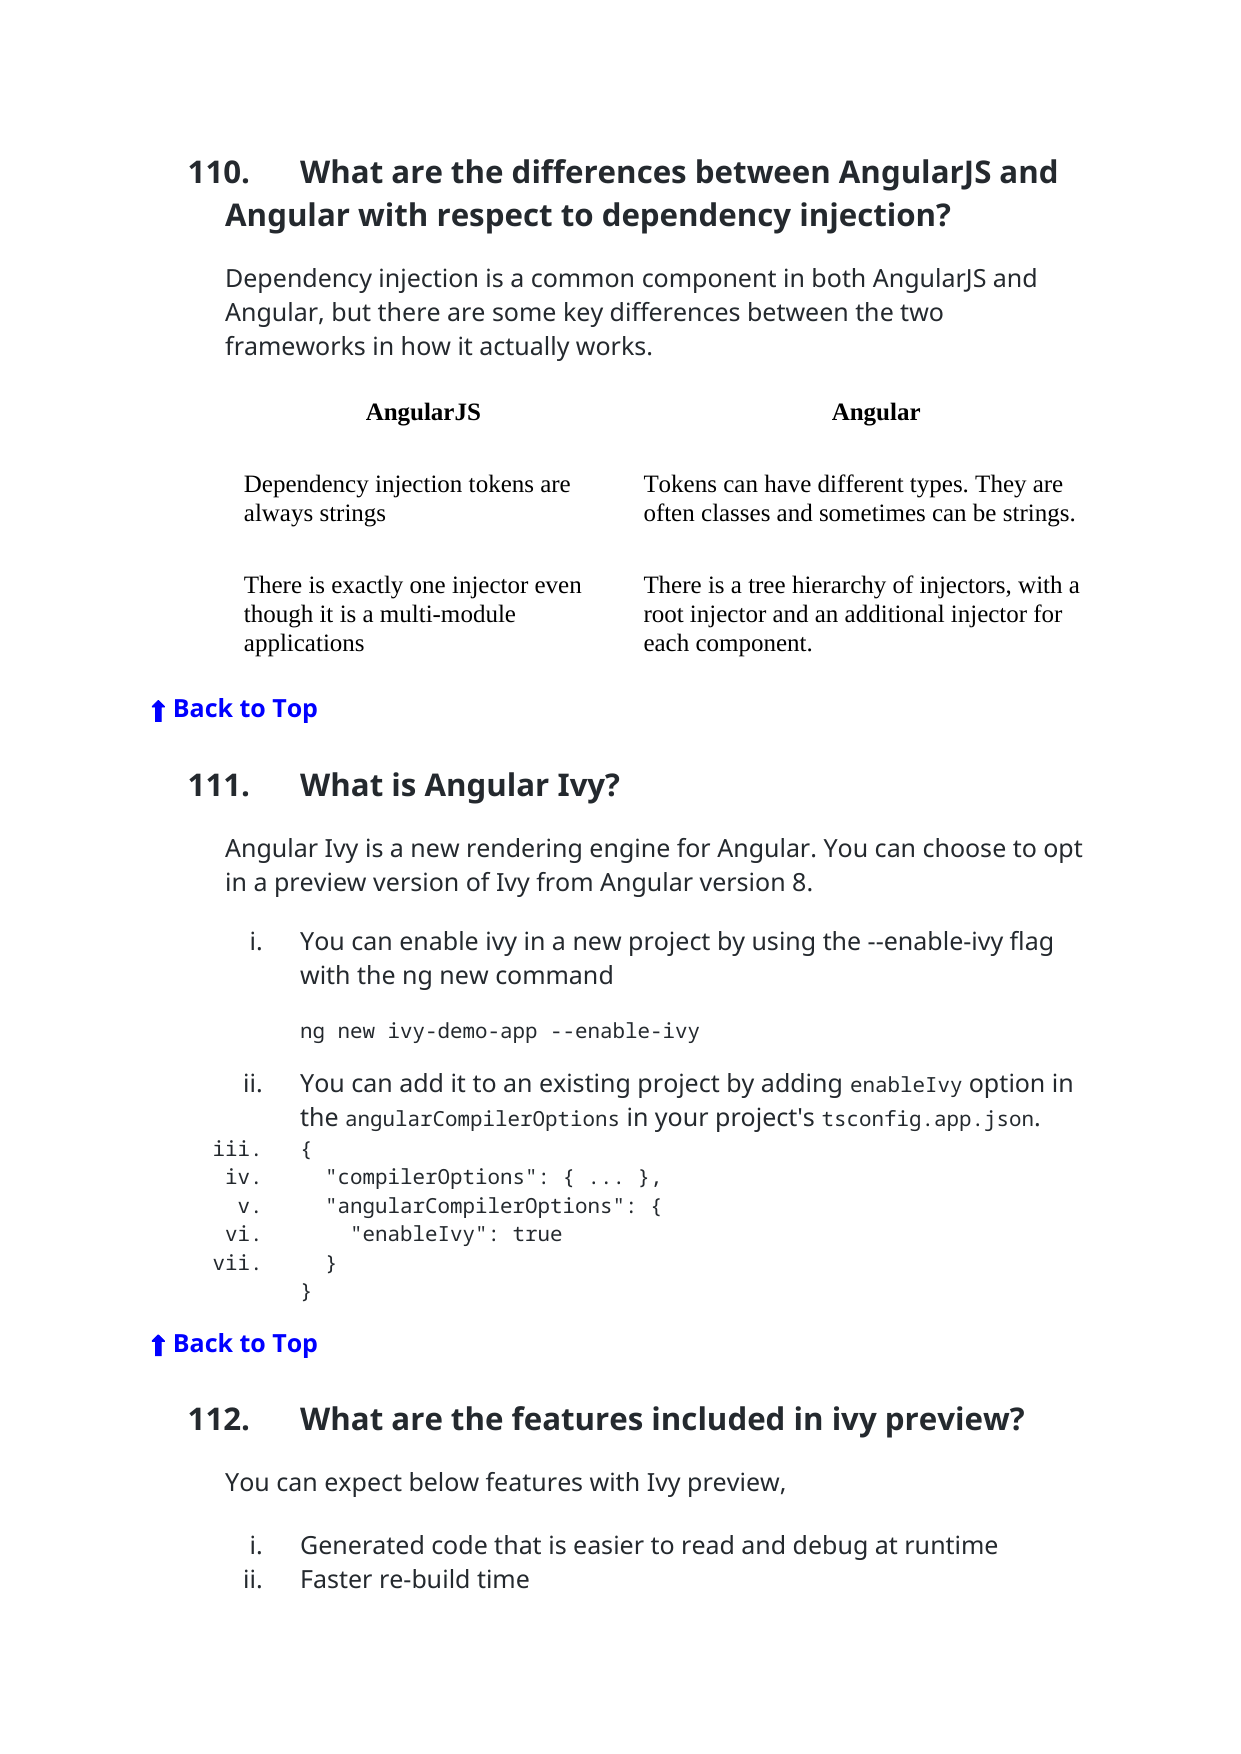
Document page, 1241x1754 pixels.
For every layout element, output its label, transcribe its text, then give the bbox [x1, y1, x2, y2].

list Generated code that is easier to read and debug at runtime [262, 1528, 1090, 1562]
text ⬆ Back to Top [150, 1325, 1090, 1359]
list You can add it to an existing project by adding enableIvy option in the angularCompilerOptions in your project's tsconfig.app.json. [262, 1066, 1090, 1134]
list Faster re-build time [262, 1562, 1090, 1596]
text You can expect below features with Ivy preview, [225, 1464, 1090, 1499]
list } [262, 1248, 1090, 1276]
list You can enable ivy in a new project by using the --enable-ivy flag with the ng new command [262, 923, 1090, 992]
text } [300, 1276, 1090, 1304]
list What is Angular Ivy? [187, 763, 1090, 805]
list What are the differences between AngularJS and Angular with respect to dependency injection? [187, 150, 1090, 235]
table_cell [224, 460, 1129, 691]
list "enableIvy": true [262, 1219, 1090, 1248]
text Angular Ivy is a new rendering engine for Angular. You can choose to opt in a preview version of Ivy from Angular version 8. [225, 830, 1090, 898]
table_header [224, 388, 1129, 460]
text ng new ivy-demo-app --enable-ivy [300, 1017, 1090, 1045]
text Dependency injection is a common component in both AngularJS and Angular, but there are some key differences between the two frameworks in how it actually works. [225, 260, 1090, 362]
text ⬆ Back to Top [150, 691, 1090, 725]
list "angularCompilerOptions": { [262, 1191, 1090, 1219]
list { [262, 1134, 1090, 1162]
list What are the features included in ivy preview? [187, 1397, 1090, 1439]
list "compilerOptions": { ... }, [262, 1162, 1090, 1191]
